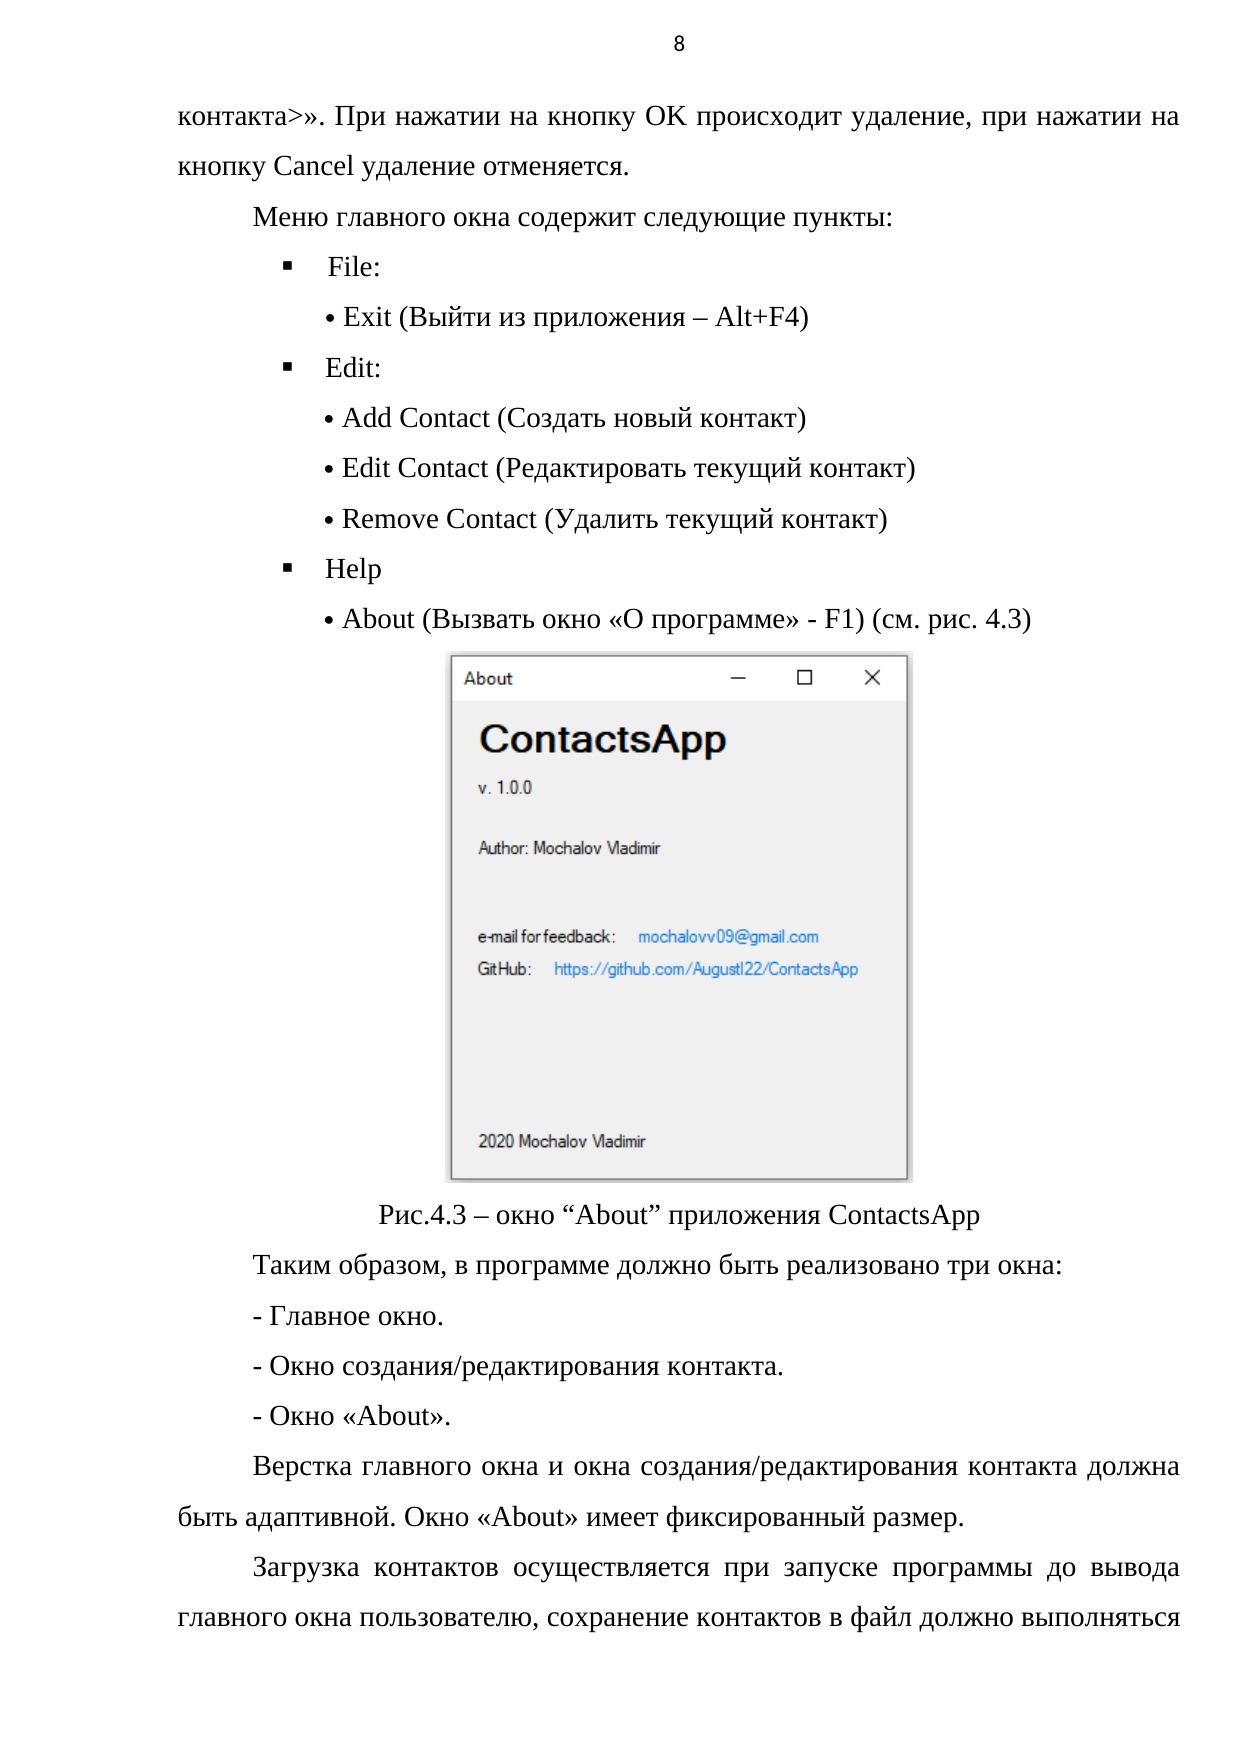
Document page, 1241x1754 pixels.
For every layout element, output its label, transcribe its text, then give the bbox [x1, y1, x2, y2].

picture [445, 651, 914, 1183]
text Рис.4.3 – окно “About” приложения ContactsApp [177, 1197, 1181, 1231]
text - Главное окно. [177, 1298, 1181, 1331]
list Edit Contact (Редактировать текущий контакт) [325, 450, 1181, 484]
list File: [177, 249, 1181, 283]
list Help [281, 551, 1181, 585]
list Exit (Выйти из приложения – Alt+F4) [251, 299, 1181, 333]
text Меню главного окна содержит следующие пункты: [177, 199, 1181, 232]
list About (Вызвать окно «О программе» - F1) (см. рис. 4.3) [325, 601, 1181, 635]
list Edit: [281, 350, 1181, 383]
list Remove Contact (Удалить текущий контакт) [325, 501, 1181, 534]
list Add Contact (Создать новый контакт) [325, 400, 1181, 434]
text - Окно «About». [177, 1398, 1181, 1432]
text - Окно создания/редактирования контакта. [177, 1348, 1181, 1381]
text Верстка главного окна и окна создания/редактирования контакта должна быть адаптивной. Окно «About» имеет фиксированный размер. [177, 1448, 1181, 1532]
text Таким образом, в программе должно быть реализовано три окна: [177, 1247, 1181, 1281]
